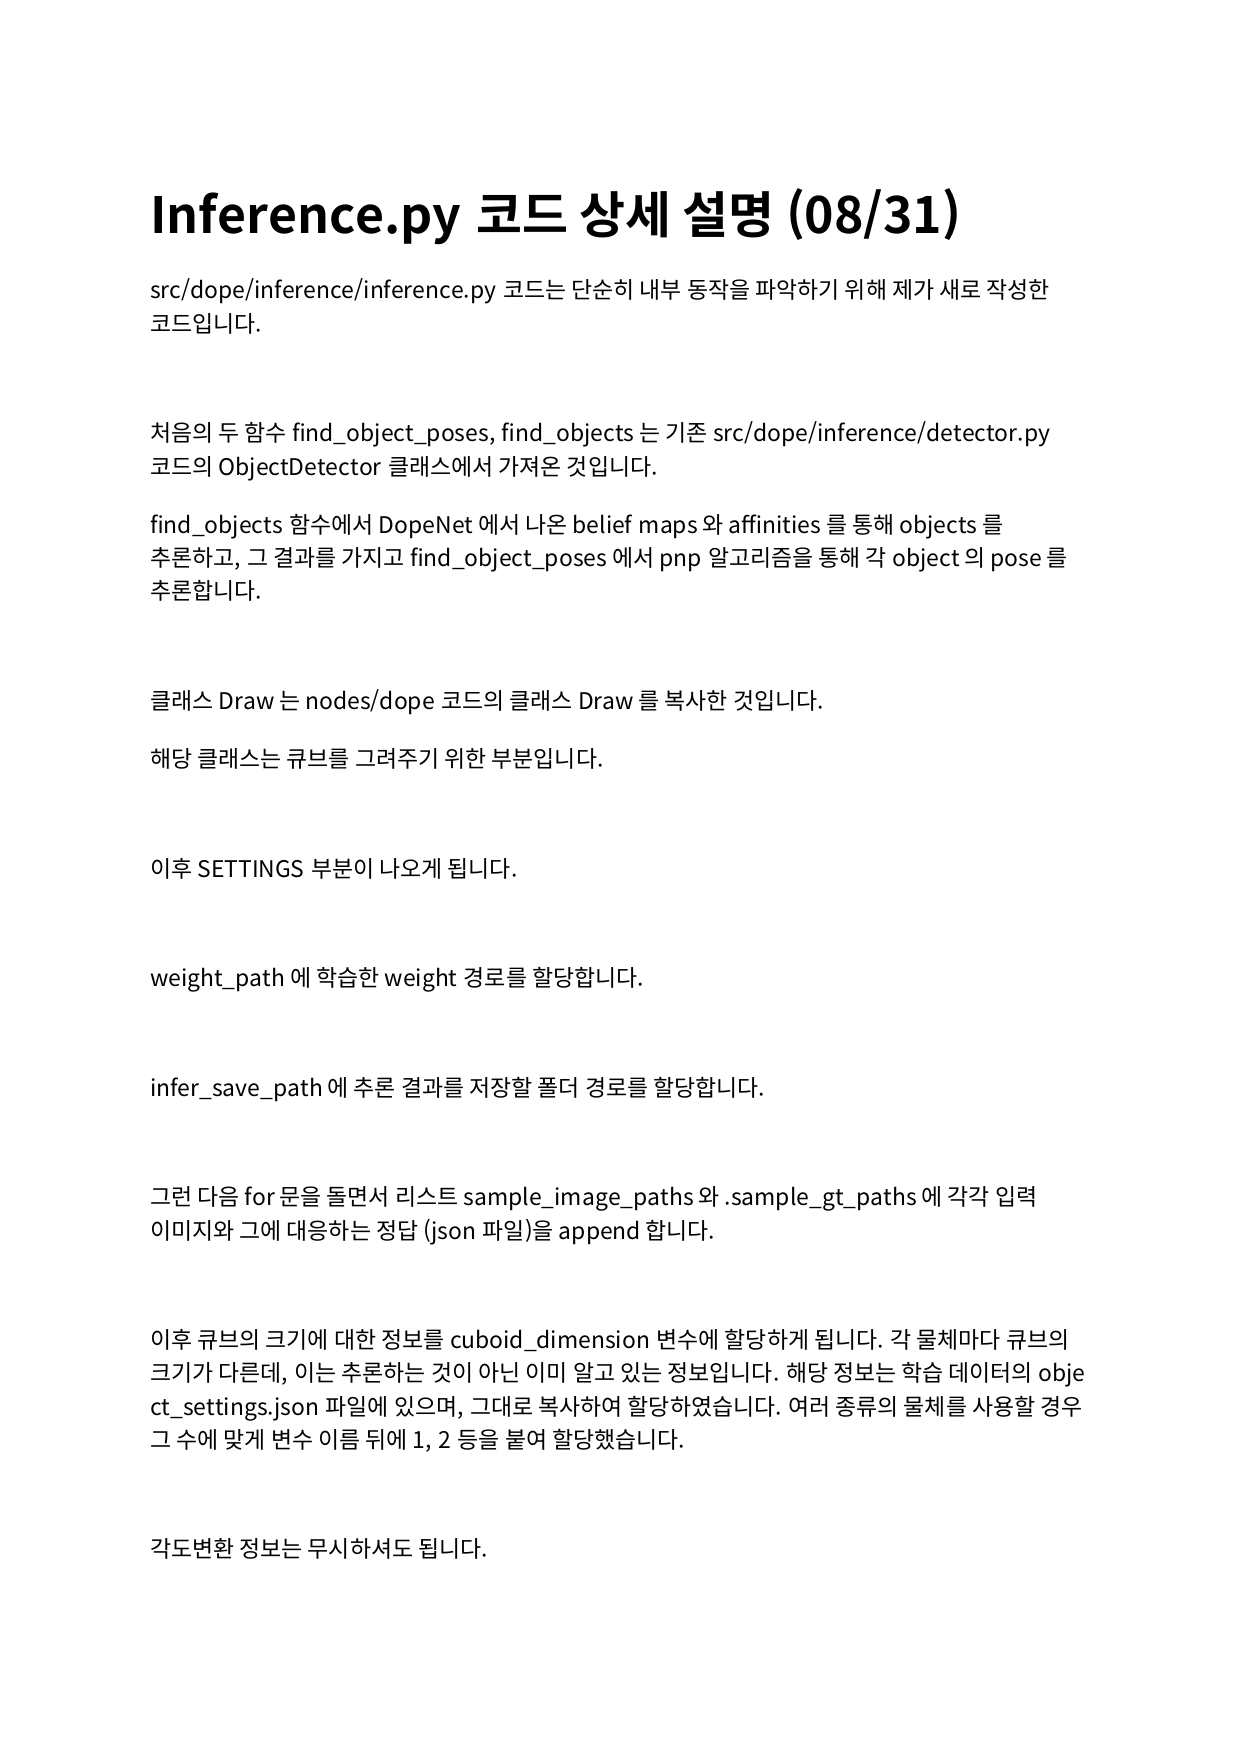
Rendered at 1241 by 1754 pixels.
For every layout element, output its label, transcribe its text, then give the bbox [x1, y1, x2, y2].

text 클래스 Draw는 nodes/dope 코드의 클래스 Draw를 복사한 것입니다. [150, 683, 1090, 716]
text 이후 큐브의 크기에 대한 정보를 cuboid_dimension 변수에 할당하게 됩니다. 각 물체마다 큐브의 크기가 다른데, 이는 추론하는 것이 아닌 이미 알고 있는 정보입니다. 해당 정보는 학습 데이터의 object_settings.json 파일에 있으며, 그대로 복사하여 할당하였습니다. 여러 종류의 물체를 사용할 경우 그 수에 맞게 변수 이름 뒤에 1, 2 등을 붙여 할당했습니다. [150, 1322, 1090, 1455]
text 각도변환 정보는 무시하셔도 됩니다. [150, 1531, 1090, 1564]
text find_objects 함수에서 DopeNet에서 나온 belief maps와 affinities를 통해 objects를 추론하고, 그 결과를 가지고 find_object_poses에서 pnp 알고리즘을 통해 각 object의 pose를 추론합니다. [150, 507, 1090, 606]
text weight_path에 학습한 weight 경로를 할당합니다. [150, 960, 1090, 993]
text src/dope/inference/inference.py 코드는 단순히 내부 동작을 파악하기 위해 제가 새로 작성한 코드입니다. [150, 272, 1090, 339]
text 처음의 두 함수 find_object_poses, find_objects는 기존 src/dope/inference/detector.py 코드의 ObjectDetector 클래스에서 가져온 것입니다. [150, 415, 1090, 482]
text 이후 SETTINGS 부분이 나오게 됩니다. [150, 851, 1090, 884]
text infer_save_path에 추론 결과를 저장할 폴더 경로를 할당합니다. [150, 1070, 1090, 1103]
text 해당 클래스는 큐브를 그려주기 위한 부분입니다. [150, 741, 1090, 774]
text Inference.py 코드 상세 설명 (08/31) [150, 175, 1090, 247]
text 그런 다음 for문을 돌면서 리스트 sample_image_paths와 .sample_gt_paths에 각각 입력 이미지와 그에 대응하는 정답 (json 파일)을 append합니다. [150, 1179, 1090, 1246]
